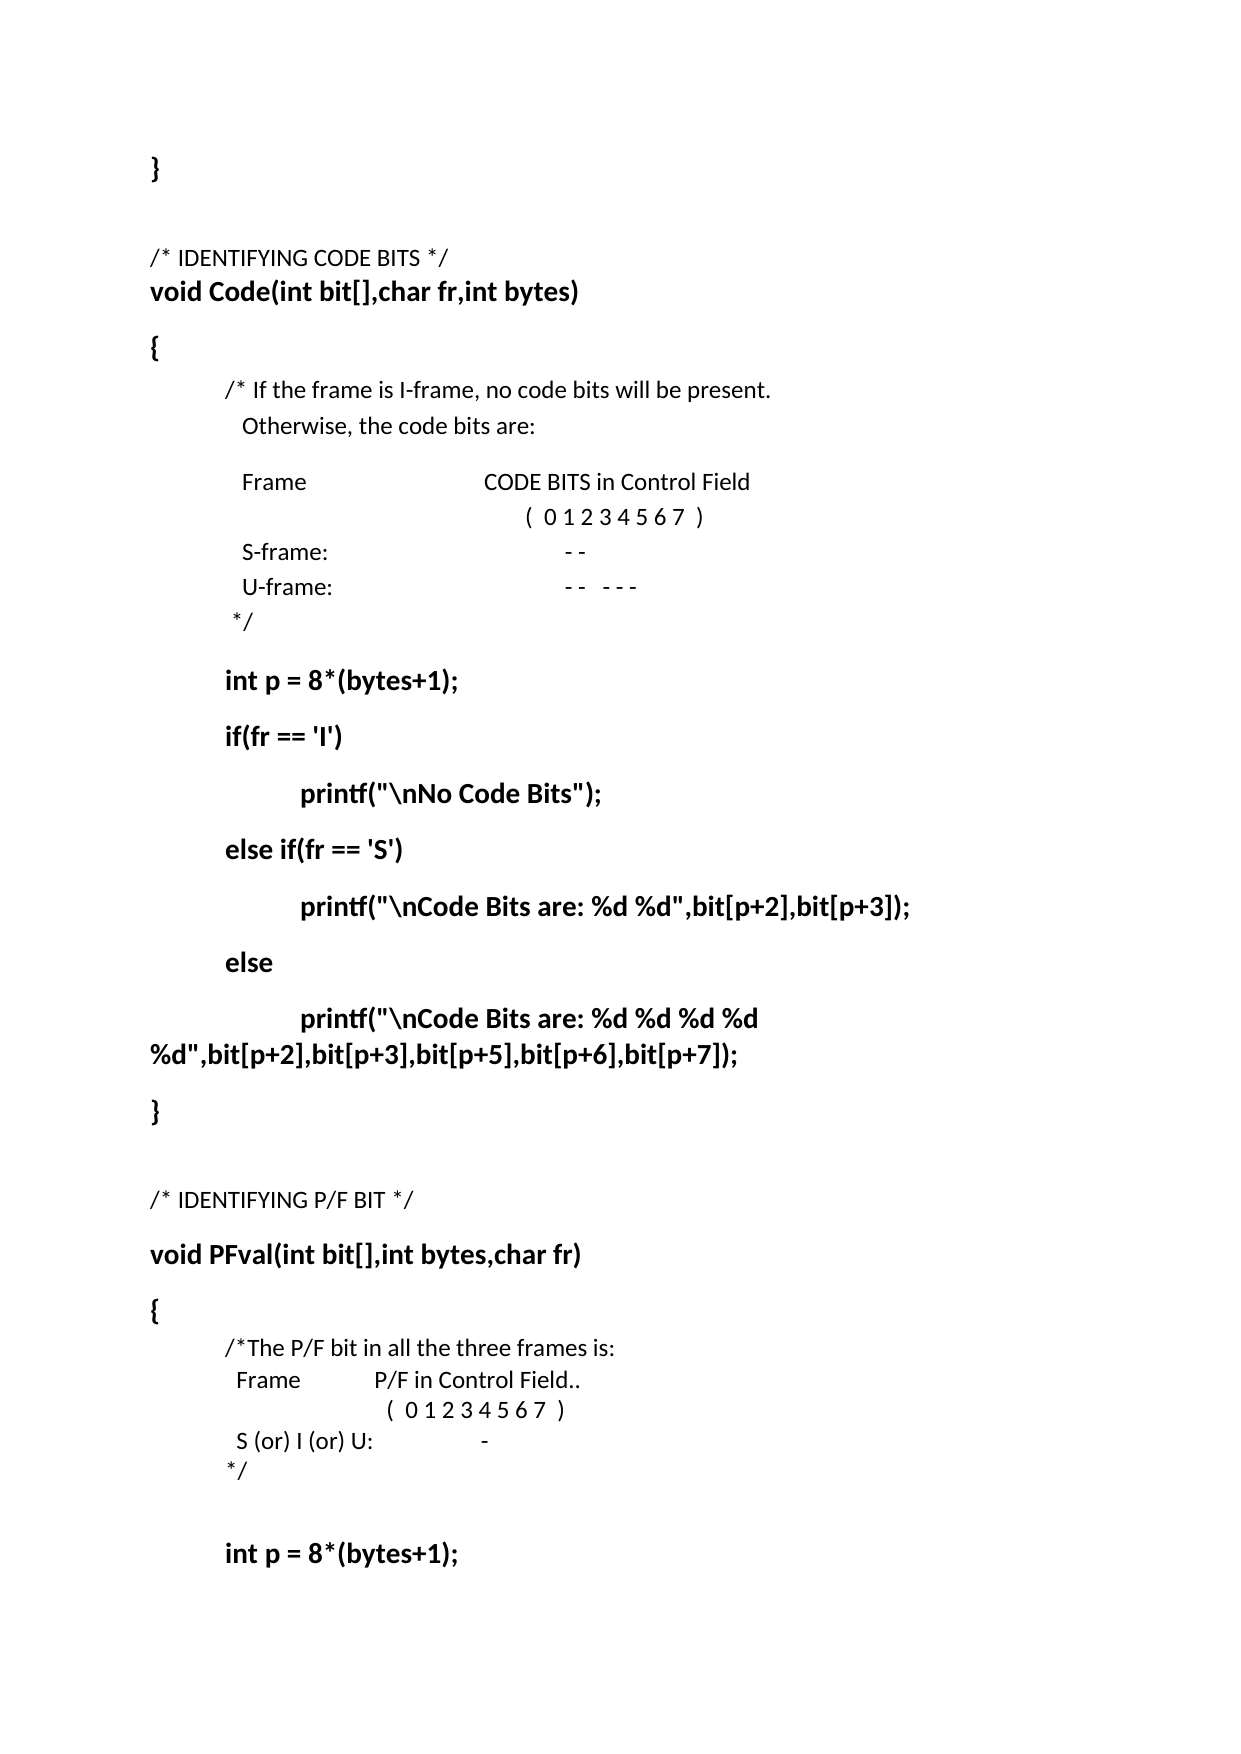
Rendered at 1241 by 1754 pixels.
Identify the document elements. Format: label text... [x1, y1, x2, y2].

text if(fr == 'I') [150, 718, 1090, 754]
text } [150, 150, 1090, 186]
text /* IDENTIFYING P/F BIT */ [150, 1149, 1090, 1215]
text else [150, 944, 1090, 980]
text void PFval(int bit[],int bytes,char fr) [150, 1236, 1090, 1272]
text printf("\nNo Code Bits"); [150, 775, 1090, 810]
text int p = 8*(bytes+1); [150, 662, 1090, 697]
text Frame CODE BITS in Control Field ( 0 1 2 3 4 5 6 7 ) S-frame: - - U-frame: - - - - - */ [150, 466, 1090, 636]
text } [150, 1093, 1090, 1128]
text printf("\nCode Bits are: %d %d %d %d %d",bit[p+2],bit[p+3],bit[p+5],bit[p+6],bit[p+7]); [150, 1001, 1090, 1072]
text { /* If the frame is I-frame, no code bits will be present. Otherwise, the code bits are: [150, 329, 1090, 441]
text printf("\nCode Bits are: %d %d",bit[p+2],bit[p+3]); [150, 888, 1090, 923]
text int p = 8*(bytes+1); [150, 1535, 1090, 1570]
text /* IDENTIFYING CODE BITS */ void Code(int bit[],char fr,int bytes) [150, 206, 1090, 308]
text { /*The P/F bit in all the three frames is: Frame P/F in Control Field.. ( 0 1 2 3 4 5 6 7 ) S (or) I (or) U: - */ [150, 1292, 1090, 1514]
text else if(fr == 'S') [150, 831, 1090, 867]
